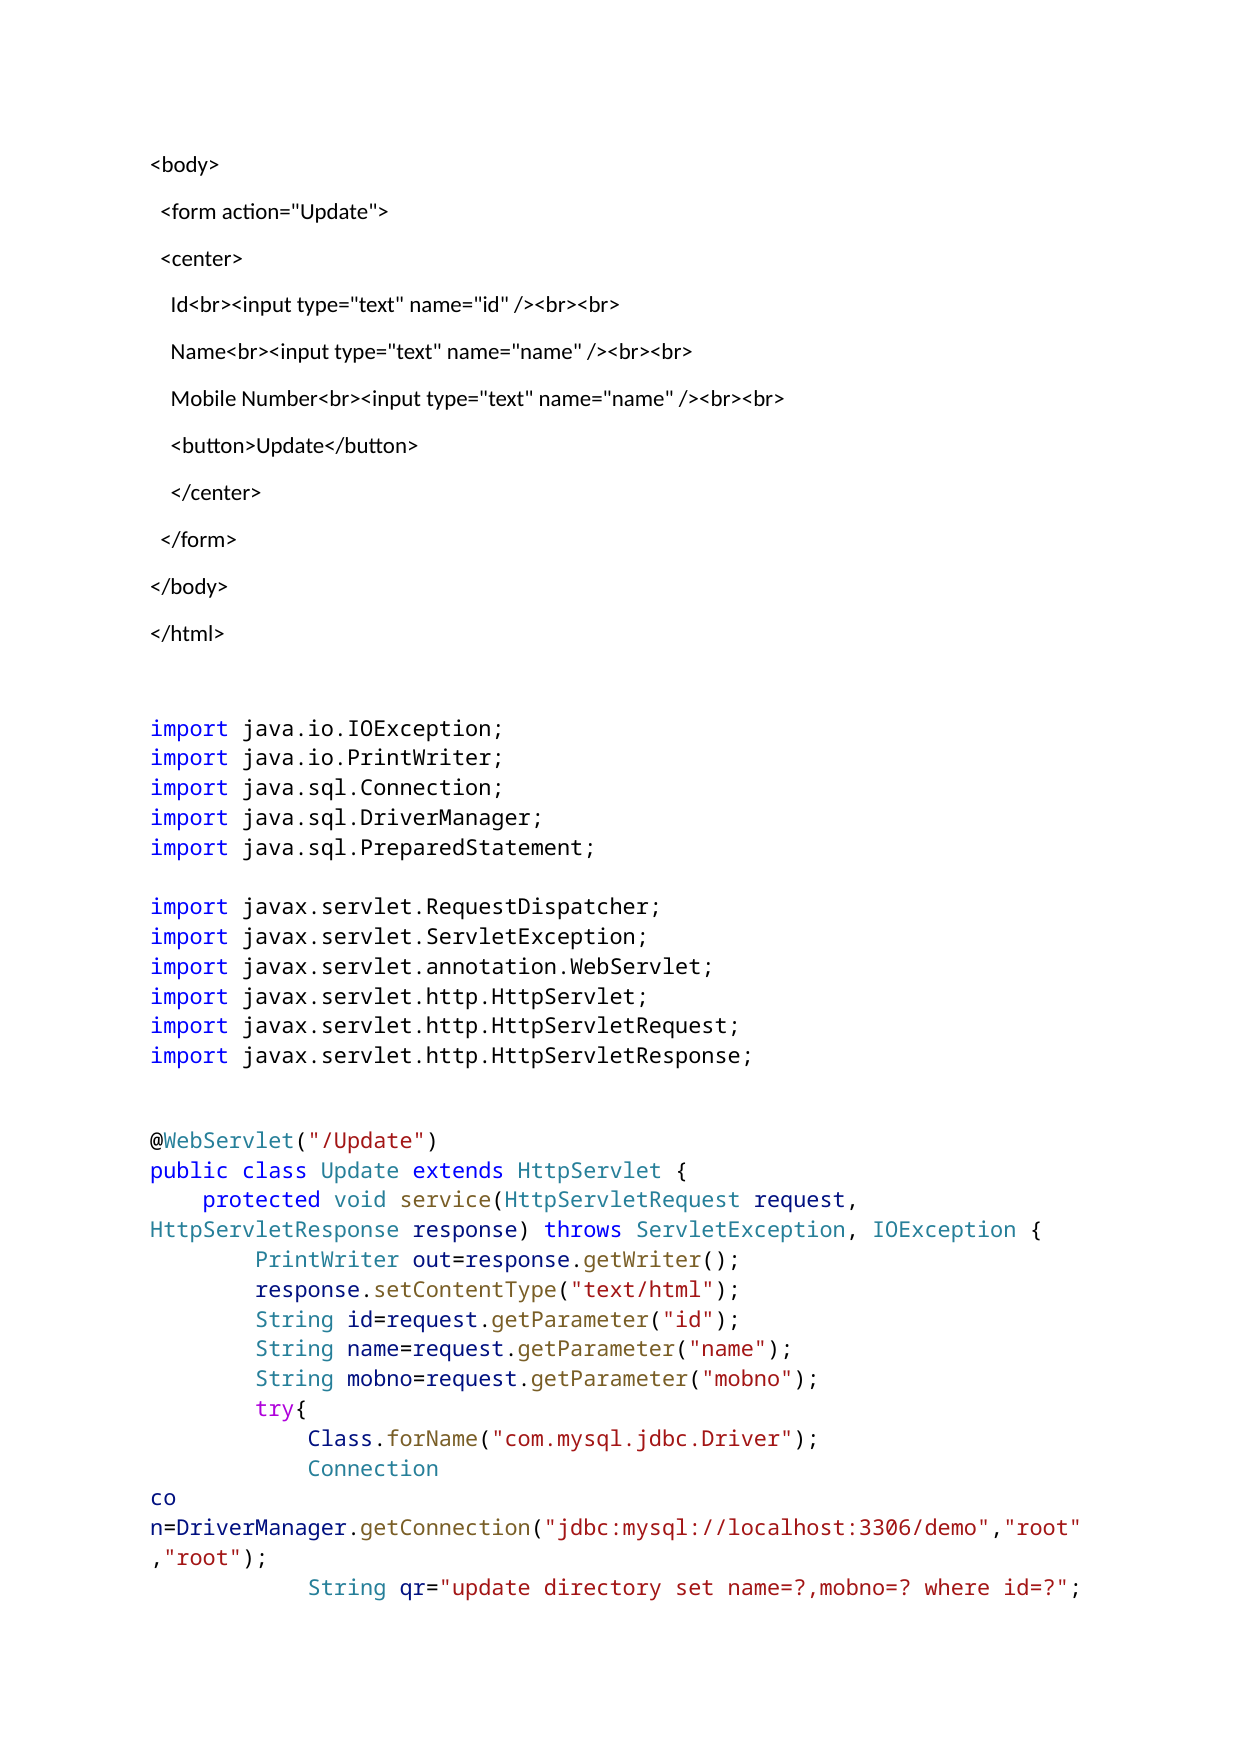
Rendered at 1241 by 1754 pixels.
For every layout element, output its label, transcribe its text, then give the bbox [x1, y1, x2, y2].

text import javax.servlet.annotation.WebServlet; [150, 951, 1090, 981]
text </center> [150, 478, 1090, 506]
text Class.forName("com.mysql.jdbc.Driver"); [150, 1423, 1090, 1452]
text String id=request.getParameter("id"); [150, 1303, 1090, 1333]
text Mobile Number<br><input type="text" name="name" /><br><br> [150, 384, 1090, 412]
text @WebServlet("/Update") [150, 1125, 1090, 1154]
text response.setContentType("text/html"); [150, 1274, 1090, 1303]
text import java.sql.Connection; [150, 772, 1090, 802]
text public class Update extends HttpServlet { [150, 1154, 1090, 1184]
text String mobno=request.getParameter("mobno"); [150, 1363, 1090, 1393]
text protected void service(HttpServletRequest request, HttpServletResponse response) throws ServletException, IOException { [150, 1184, 1090, 1244]
text import java.sql.DriverManager; [150, 802, 1090, 832]
text <center> [150, 244, 1090, 272]
text String name=request.getParameter("name"); [150, 1333, 1090, 1363]
text Connection con=DriverManager.getConnection("jdbc:mysql://localhost:3306/demo","root","root"); [150, 1452, 1090, 1572]
text <form action="Update"> [150, 197, 1090, 225]
text <body> [150, 150, 1090, 178]
text <button>Update</button> [150, 431, 1090, 459]
text </form> [150, 525, 1090, 553]
text try{ [150, 1393, 1090, 1423]
text import java.sql.PreparedStatement; [150, 832, 1090, 861]
text import javax.servlet.http.HttpServlet; [150, 981, 1090, 1010]
text import javax.servlet.ServletException; [150, 921, 1090, 951]
text import javax.servlet.RequestDispatcher; [150, 891, 1090, 921]
text </html> [150, 619, 1090, 647]
text PrintWriter out=response.getWriter(); [150, 1244, 1090, 1274]
text Id<br><input type="text" name="id" /><br><br> [150, 291, 1090, 319]
text import java.io.IOException; [150, 712, 1090, 742]
text import javax.servlet.http.HttpServletResponse; [150, 1040, 1090, 1070]
text String qr="update directory set name=?,mobno=? where id=?"; [150, 1572, 1090, 1601]
text import java.io.PrintWriter; [150, 742, 1090, 772]
text </body> [150, 572, 1090, 600]
text Name<br><input type="text" name="name" /><br><br> [150, 337, 1090, 366]
text import javax.servlet.http.HttpServletRequest; [150, 1010, 1090, 1040]
